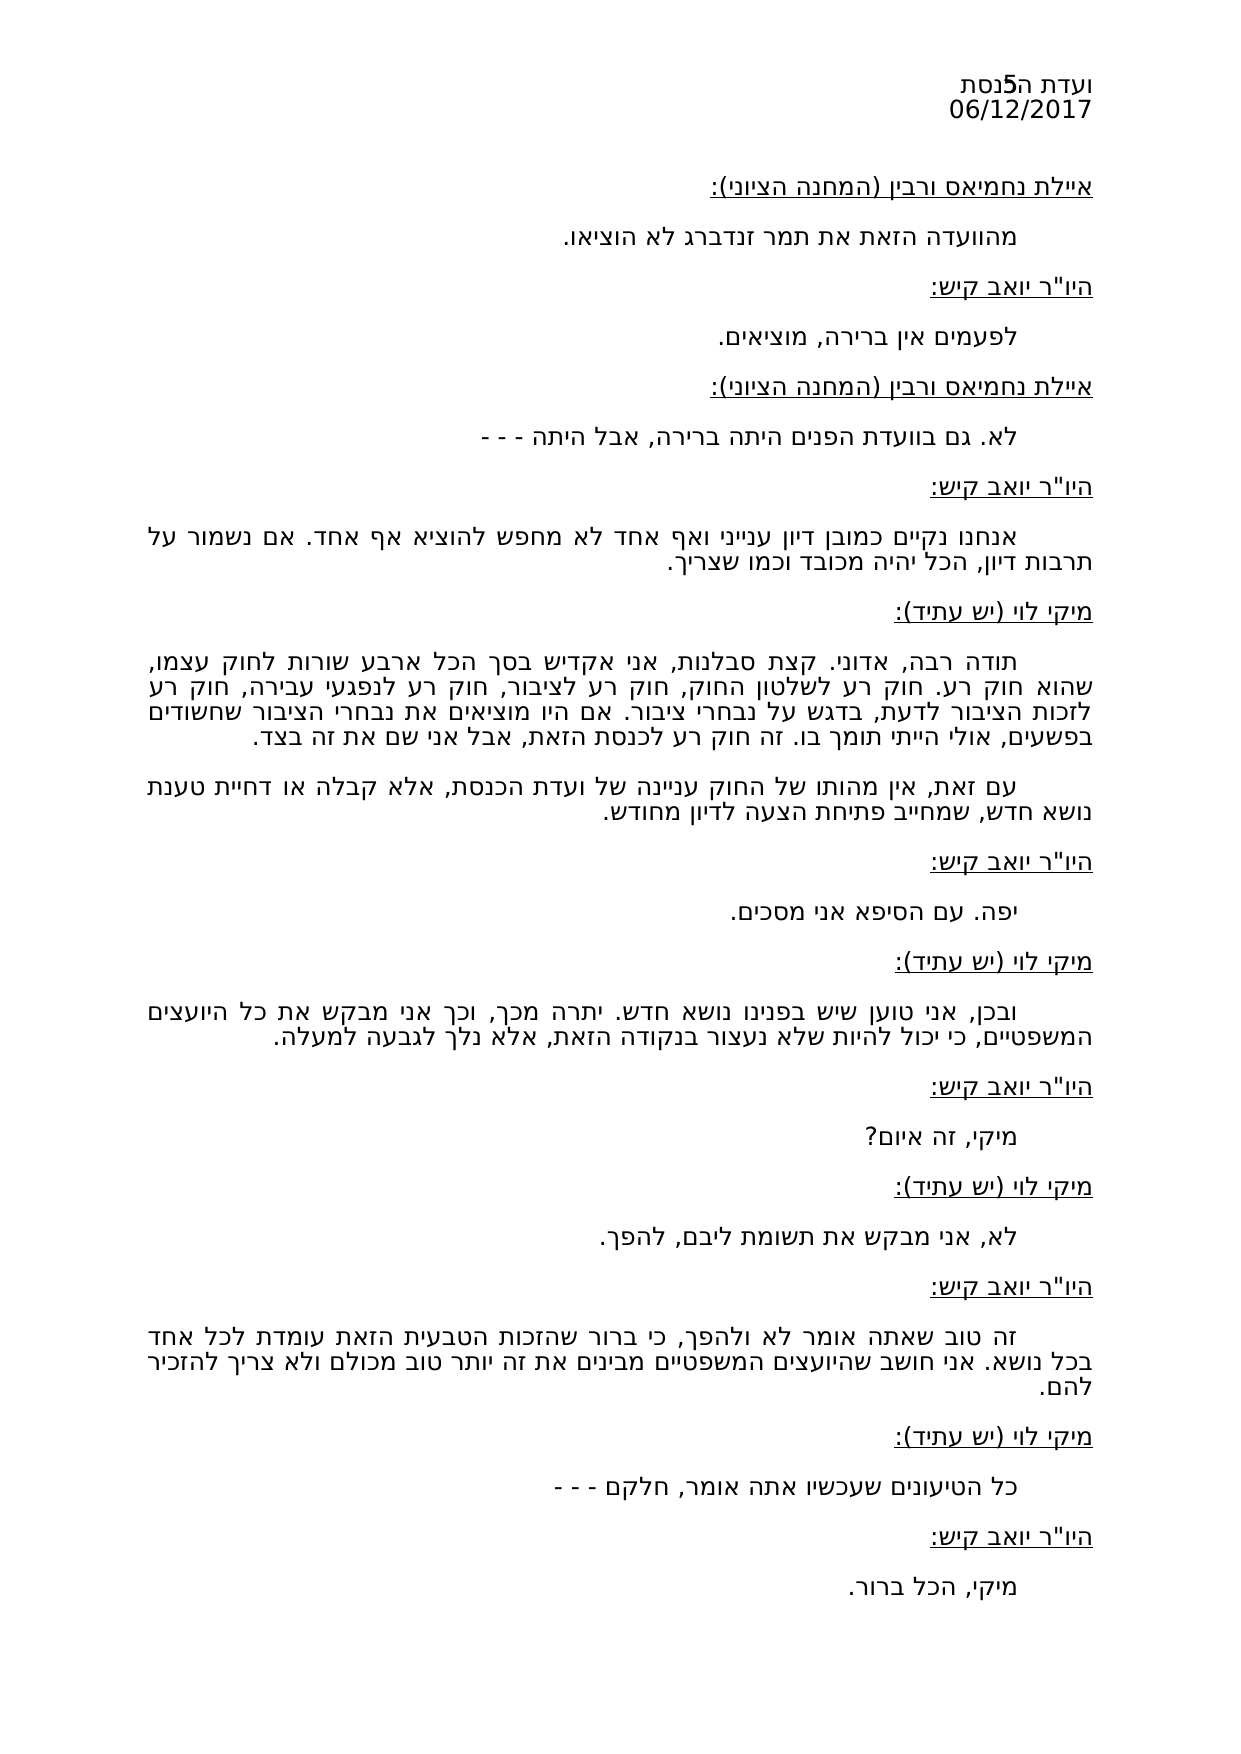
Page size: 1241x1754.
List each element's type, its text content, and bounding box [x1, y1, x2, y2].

text היו"ר יואב קיש: [147, 850, 1093, 875]
text תודה רבה, אדוני. קצת סבלנות, אני אקדיש בסך הכל ארבע שורות לחוק עצמו, שהוא חוק רע. חוק רע לשלטון החוק, חוק רע לציבור, חוק רע לנפגעי עבירה, חוק רע לזכות הציבור לדעת, בדגש על נבחרי ציבור. אם היו מוציאים את נבחרי הציבור שחשודים בפשעים, אולי הייתי תומך בו. זה חוק רע לכנסת הזאת, אבל אני שם את זה בצד. [147, 650, 1093, 750]
text איילת נחמיאס ורבין (המחנה הציוני): [147, 175, 1093, 200]
text היו"ר יואב קיש: [147, 1275, 1093, 1300]
text לפעמים אין ברירה, מוציאים. [147, 325, 1093, 350]
text לא. גם בוועדת הפנים היתה ברירה, אבל היתה - - - [147, 425, 1093, 450]
text מיקי לוי (יש עתיד): [147, 950, 1093, 975]
text עם זאת, אין מהותו של החוק עניינה של ועדת הכנסת, אלא קבלה או דחיית טענת נושא חדש, שמחייב פתיחת הצעה לדיון מחודש. [147, 775, 1093, 825]
text מיקי, הכל ברור. [147, 1575, 1093, 1600]
text היו"ר יואב קיש: [147, 1075, 1093, 1100]
text היו"ר יואב קיש: [147, 1525, 1093, 1550]
text לא, אני מבקש את תשומת ליבם, להפך. [147, 1225, 1093, 1250]
text היו"ר יואב קיש: [147, 275, 1093, 300]
text איילת נחמיאס ורבין (המחנה הציוני): [147, 375, 1093, 400]
text מיקי לוי (יש עתיד): [147, 600, 1093, 625]
text זה טוב שאתה אומר לא ולהפך, כי ברור שהזכות הטבעית הזאת עומדת לכל אחד בכל נושא. אני חושב שהיועצים המשפטיים מבינים את זה יותר טוב מכולם ולא צריך להזכיר להם. [147, 1325, 1093, 1400]
text מיקי לוי (יש עתיד): [147, 1425, 1093, 1450]
text מהוועדה הזאת את תמר זנדברג לא הוציאו. [147, 225, 1093, 250]
text אנחנו נקיים כמובן דיון ענייני ואף אחד לא מחפש להוציא אף אחד. אם נשמור על תרבות דיון, הכל יהיה מכובד וכמו שצריך. [147, 525, 1093, 575]
text מיקי, זה איום? [147, 1125, 1093, 1150]
text היו"ר יואב קיש: [147, 475, 1093, 500]
text ובכן, אני טוען שיש בפנינו נושא חדש. יתרה מכך, וכך אני מבקש את כל היועצים המשפטיים, כי יכול להיות שלא נעצור בנקודה הזאת, אלא נלך לגבעה למעלה. [147, 1000, 1093, 1050]
text מיקי לוי (יש עתיד): [147, 1175, 1093, 1200]
text יפה. עם הסיפא אני מסכים. [147, 900, 1093, 925]
text כל הטיעונים שעכשיו אתה אומר, חלקם - - - [147, 1475, 1093, 1500]
